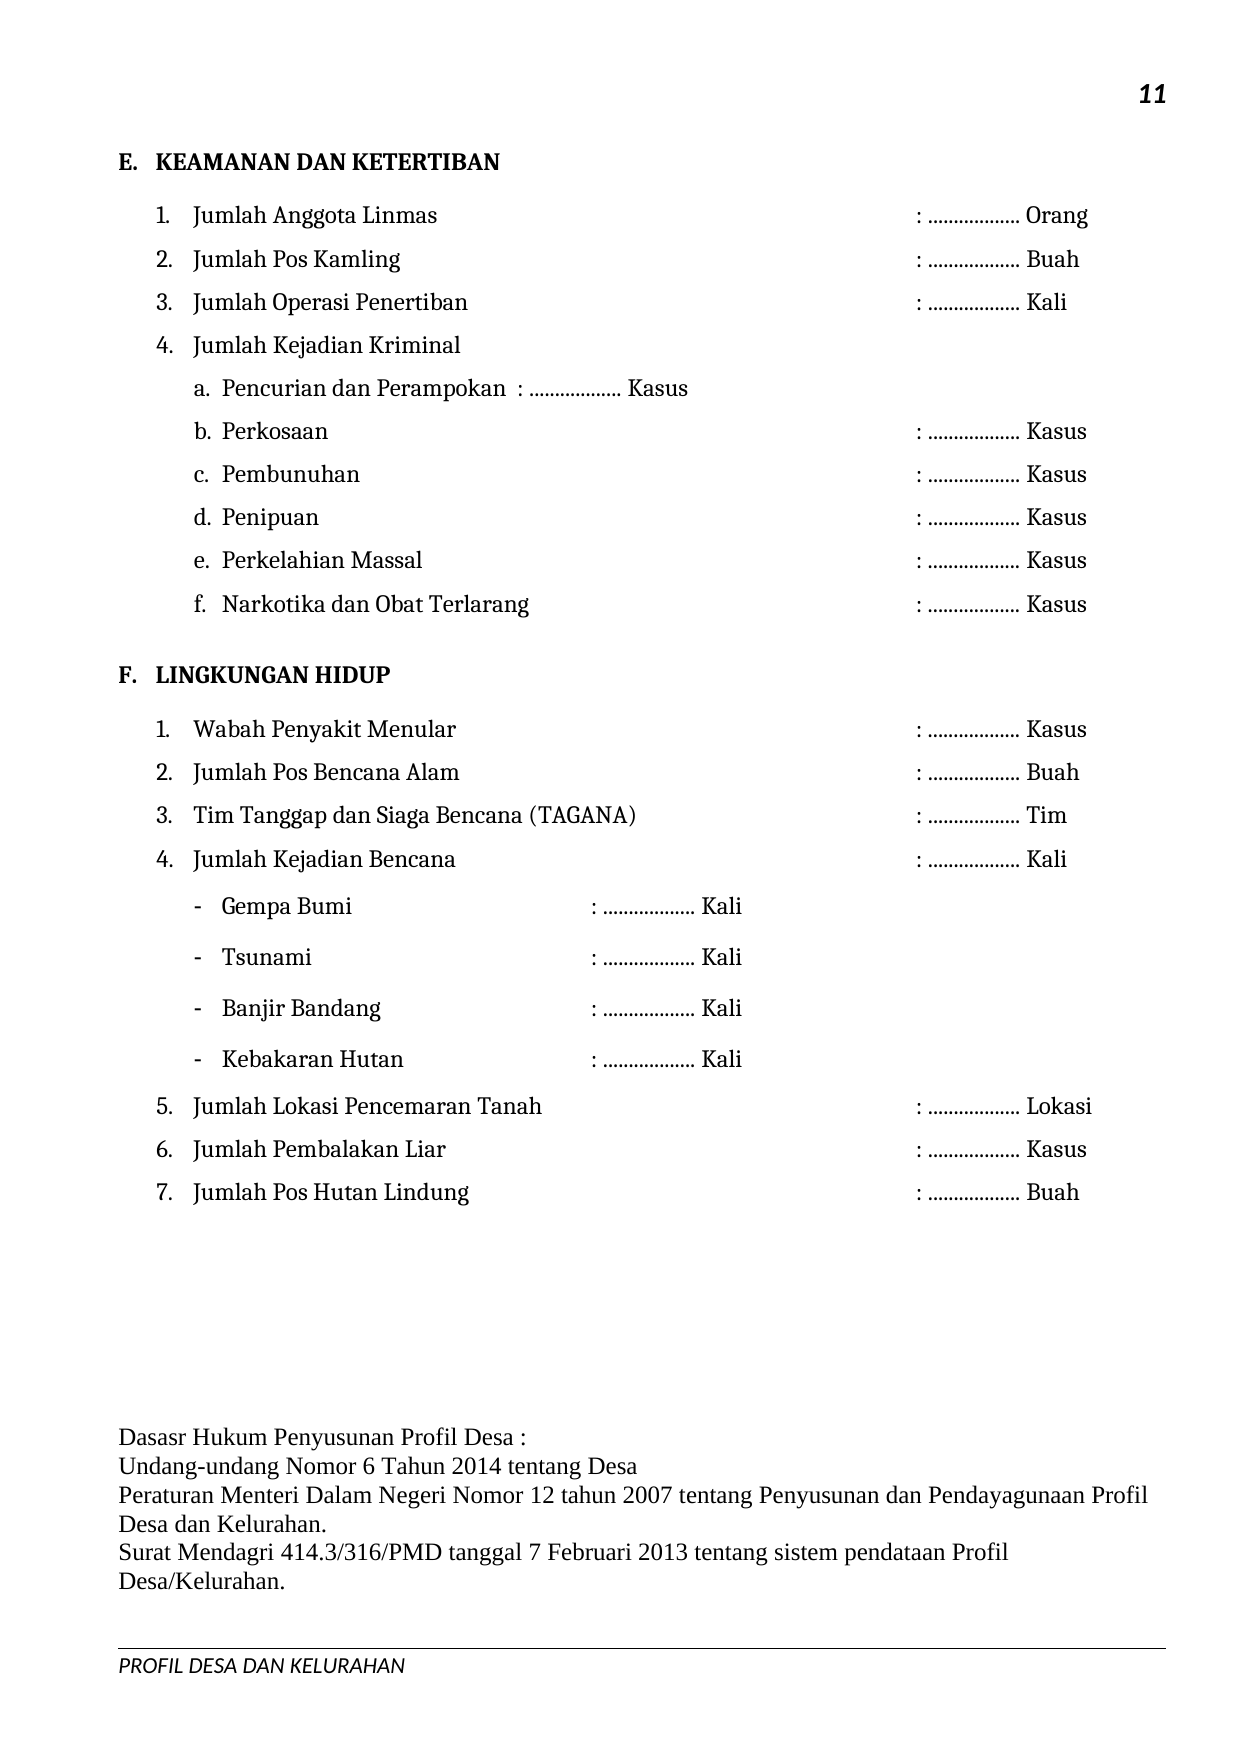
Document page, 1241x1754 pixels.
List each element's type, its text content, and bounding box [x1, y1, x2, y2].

list Wabah Penyakit Menular : .................. Kasus [156, 715, 1166, 744]
list Banjir Bandang : .................. Kali [193, 990, 1166, 1024]
list Jumlah Pos Hutan Lindung : .................. Buah [156, 1178, 1166, 1207]
list Jumlah Anggota Linmas : .................. Orang [156, 201, 1166, 230]
list Pencurian dan Perampokan : .................. Kasus [193, 374, 1166, 403]
list Narkotika dan Obat Terlarang : .................. Kasus [193, 589, 1166, 618]
list Perkosaan : .................. Kasus [193, 417, 1166, 446]
list Tsunami : .................. Kali [193, 939, 1166, 973]
list Jumlah Kejadian Kriminal [156, 331, 1166, 359]
list Kebakaran Hutan : .................. Kali [193, 1041, 1166, 1075]
text Dasasr Hukum Penyusunan Profil Desa : Undang-undang Nomor 6 Tahun 2014 tentang Desa Peraturan Menteri Dalam Negeri Nomor 12 tahun 2007 tentang Penyusunan dan Pendayagunaan Profil Desa dan Kelurahan. Surat Mendagri 414.3/316/PMD tanggal 7 Februari 2013 tentang sistem pendataan Profil Desa/Kelurahan. [118, 1422, 1166, 1595]
list Penipuan : .................. Kasus [193, 503, 1166, 532]
list Pembunuhan : .................. Kasus [193, 460, 1166, 489]
list Jumlah Pos Kamling : .................. Buah [156, 244, 1166, 273]
list Jumlah Kejadian Bencana : .................. Kali [156, 844, 1166, 873]
list LINGKUNGAN HIDUP [118, 661, 1166, 690]
list Gempa Bumi : .................. Kali [193, 888, 1166, 922]
list Tim Tanggap dan Siaga Bencana (TAGANA) : .................. Tim [156, 801, 1166, 830]
list KEAMANAN DAN KETERTIBAN [118, 148, 1166, 176]
list Jumlah Pembalakan Liar : .................. Kasus [156, 1135, 1166, 1164]
list Jumlah Lokasi Pencemaran Tanah : .................. Lokasi [156, 1092, 1166, 1121]
list Jumlah Operasi Penertiban : .................. Kali [156, 288, 1166, 316]
list Perkelahian Massal : .................. Kasus [193, 546, 1166, 575]
list Jumlah Pos Bencana Alam : .................. Buah [156, 758, 1166, 787]
